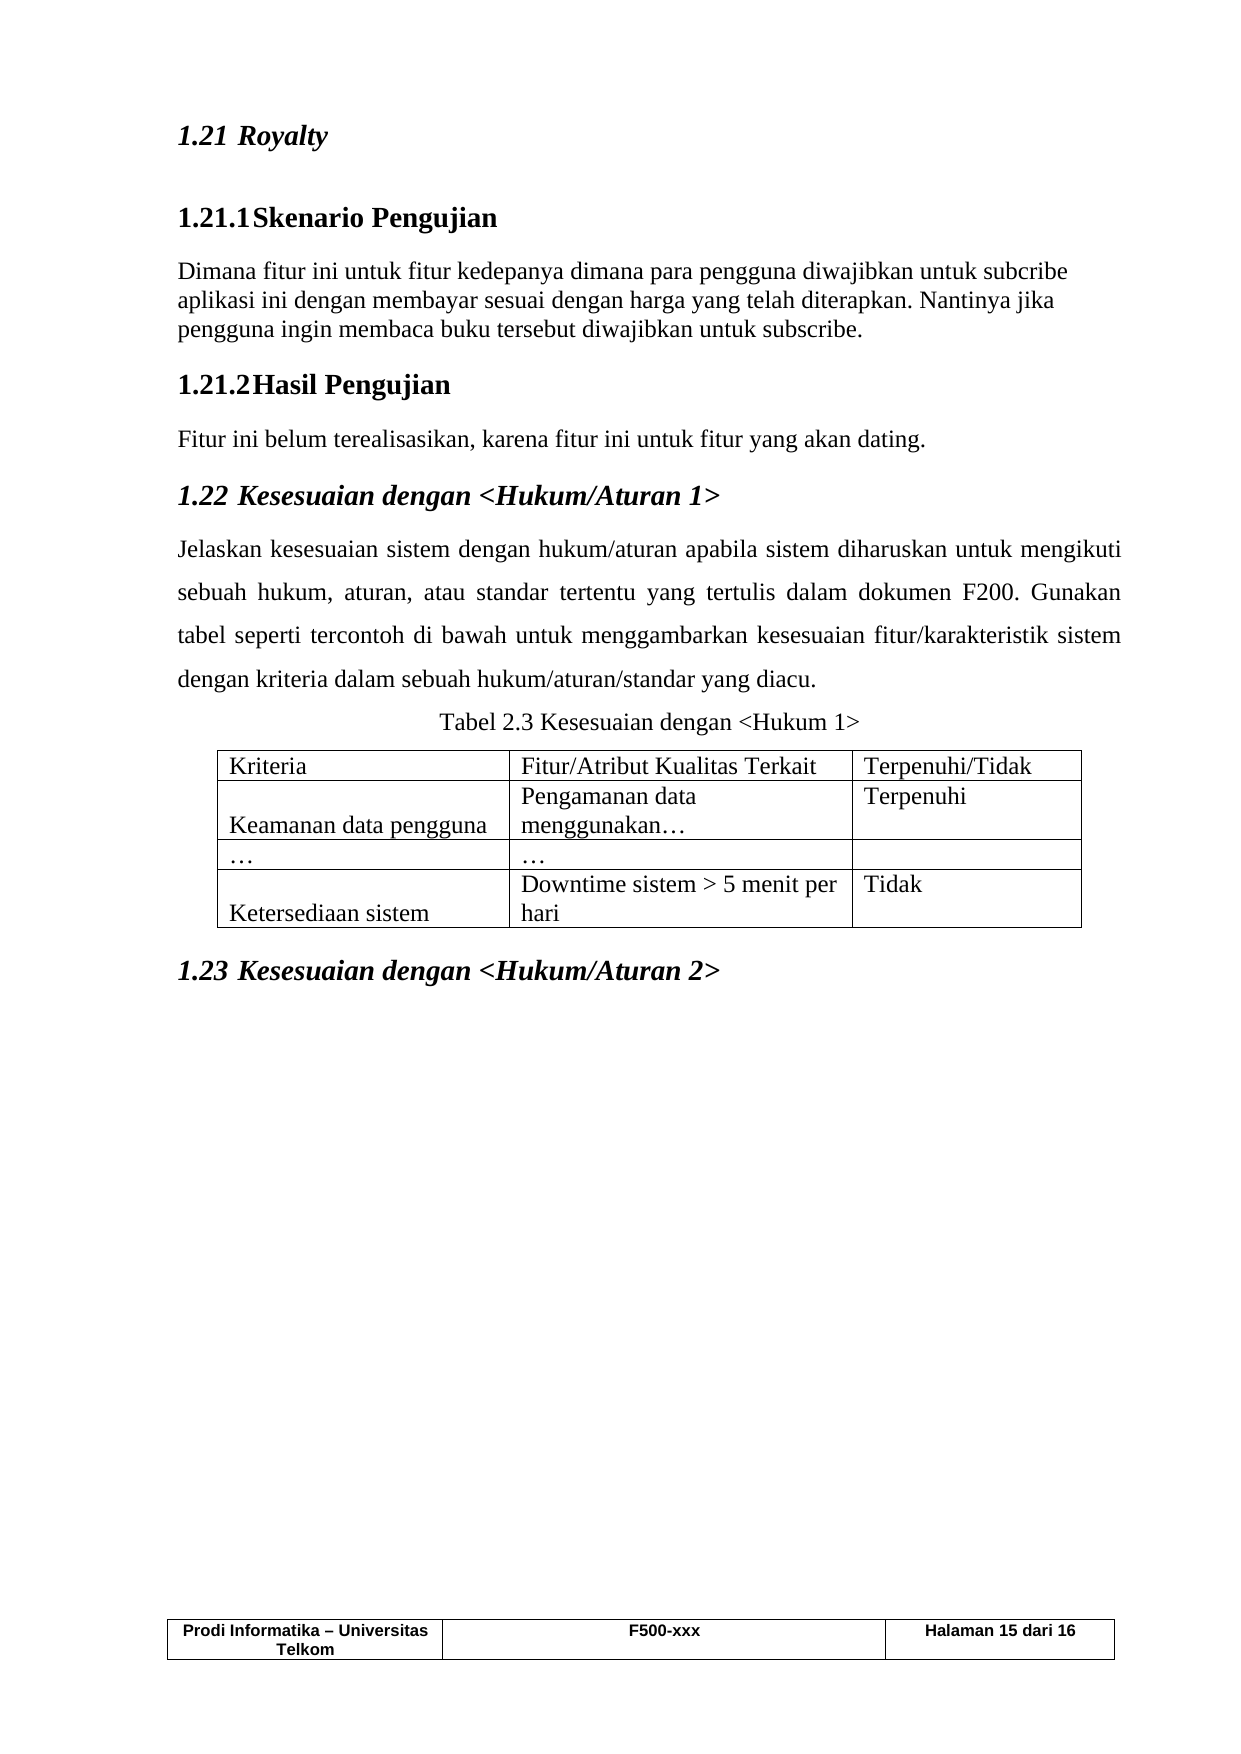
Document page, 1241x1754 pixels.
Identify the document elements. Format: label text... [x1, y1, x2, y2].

table_cell Terpenuhi [853, 781, 1081, 838]
table_header Kriteria [218, 751, 509, 780]
table_cell Pengamanan data menggunakan… [510, 781, 852, 838]
subtitle Royalty [177, 118, 1122, 152]
text Dimana fitur ini untuk fitur kedepanya dimana para pengguna diwajibkan untuk subcribe aplikasi ini dengan membayar sesuai dengan harga yang telah diterapkan. Nantinya jika pengguna ingin membaca buku tersebut diwajibkan untuk subscribe. [177, 256, 1122, 342]
text Tabel 2.3 Kesesuaian dengan <Hukum 1> [177, 707, 1122, 736]
table_cell Downtime sistem > 5 menit per hari [510, 870, 852, 927]
table_cell Tidak [853, 870, 1081, 927]
subtitle Hasil Pengujian [177, 367, 1122, 401]
subtitle Kesesuaian dengan <Hukum/Aturan 1> [177, 478, 1122, 511]
table_cell … [510, 840, 852, 868]
table_header Terpenuhi/Tidak [853, 751, 1081, 780]
subtitle Skenario Pengujian [177, 200, 1122, 233]
text Jelaskan kesesuaian sistem dengan hukum/aturan apabila sistem diharuskan untuk mengikuti sebuah hukum, aturan, atau standar tertentu yang tertulis dalam dokumen F200. Gunakan tabel seperti tercontoh di bawah untuk menggambarkan kesesuaian fitur/karakteristik sistem dengan kriteria dalam sebuah hukum/aturan/standar yang diacu. [177, 534, 1122, 692]
text Fitur ini belum terealisasikan, karena fitur ini untuk fitur yang akan dating. [177, 424, 1122, 453]
table_cell Keamanan data pengguna [218, 781, 509, 838]
table_header Fitur/Atribut Kualitas Terkait [510, 751, 852, 780]
subtitle Kesesuaian dengan <Hukum/Aturan 2> [177, 953, 1122, 987]
table_cell [853, 840, 1081, 868]
table_cell Ketersediaan sistem [218, 870, 509, 927]
table_cell … [218, 840, 509, 868]
